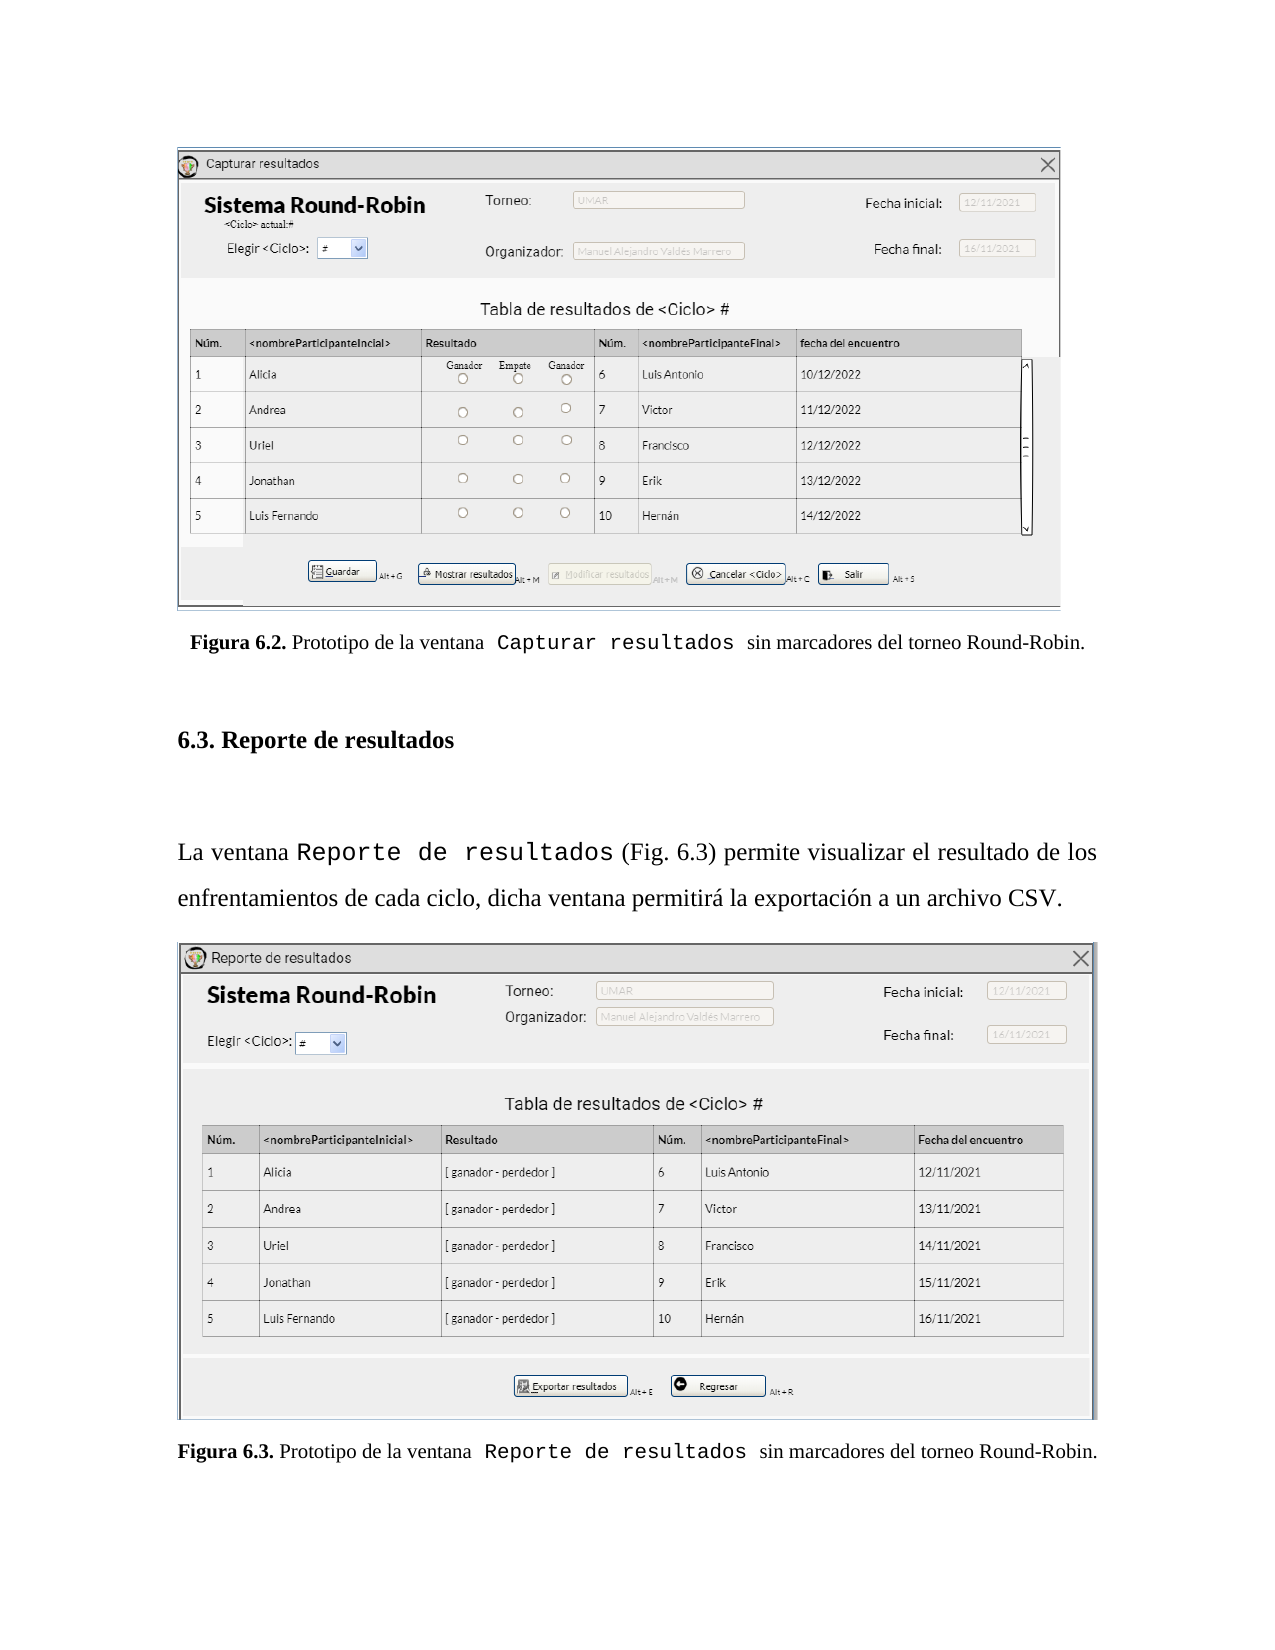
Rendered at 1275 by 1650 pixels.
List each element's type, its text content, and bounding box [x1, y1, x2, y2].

picture [177, 147, 1061, 611]
text La ventana Reporte de resultados (Fig. 6.3) permite visualizar el resultado de los enfrentamientos de cada ciclo, dicha ventana permitirá la exportación a un archivo CSV. [177, 837, 1098, 911]
text Figura 6.2. Prototipo de la ventana Capturar resultados sin marcadores del torneo Round-Robin. [177, 630, 1098, 656]
text Figura 6.3. Prototipo de la ventana Reporte de resultados sin marcadores del torneo Round-Robin. [177, 1439, 1098, 1464]
text 6.3. Reporte de resultados [177, 725, 1098, 754]
picture [177, 942, 1098, 1420]
